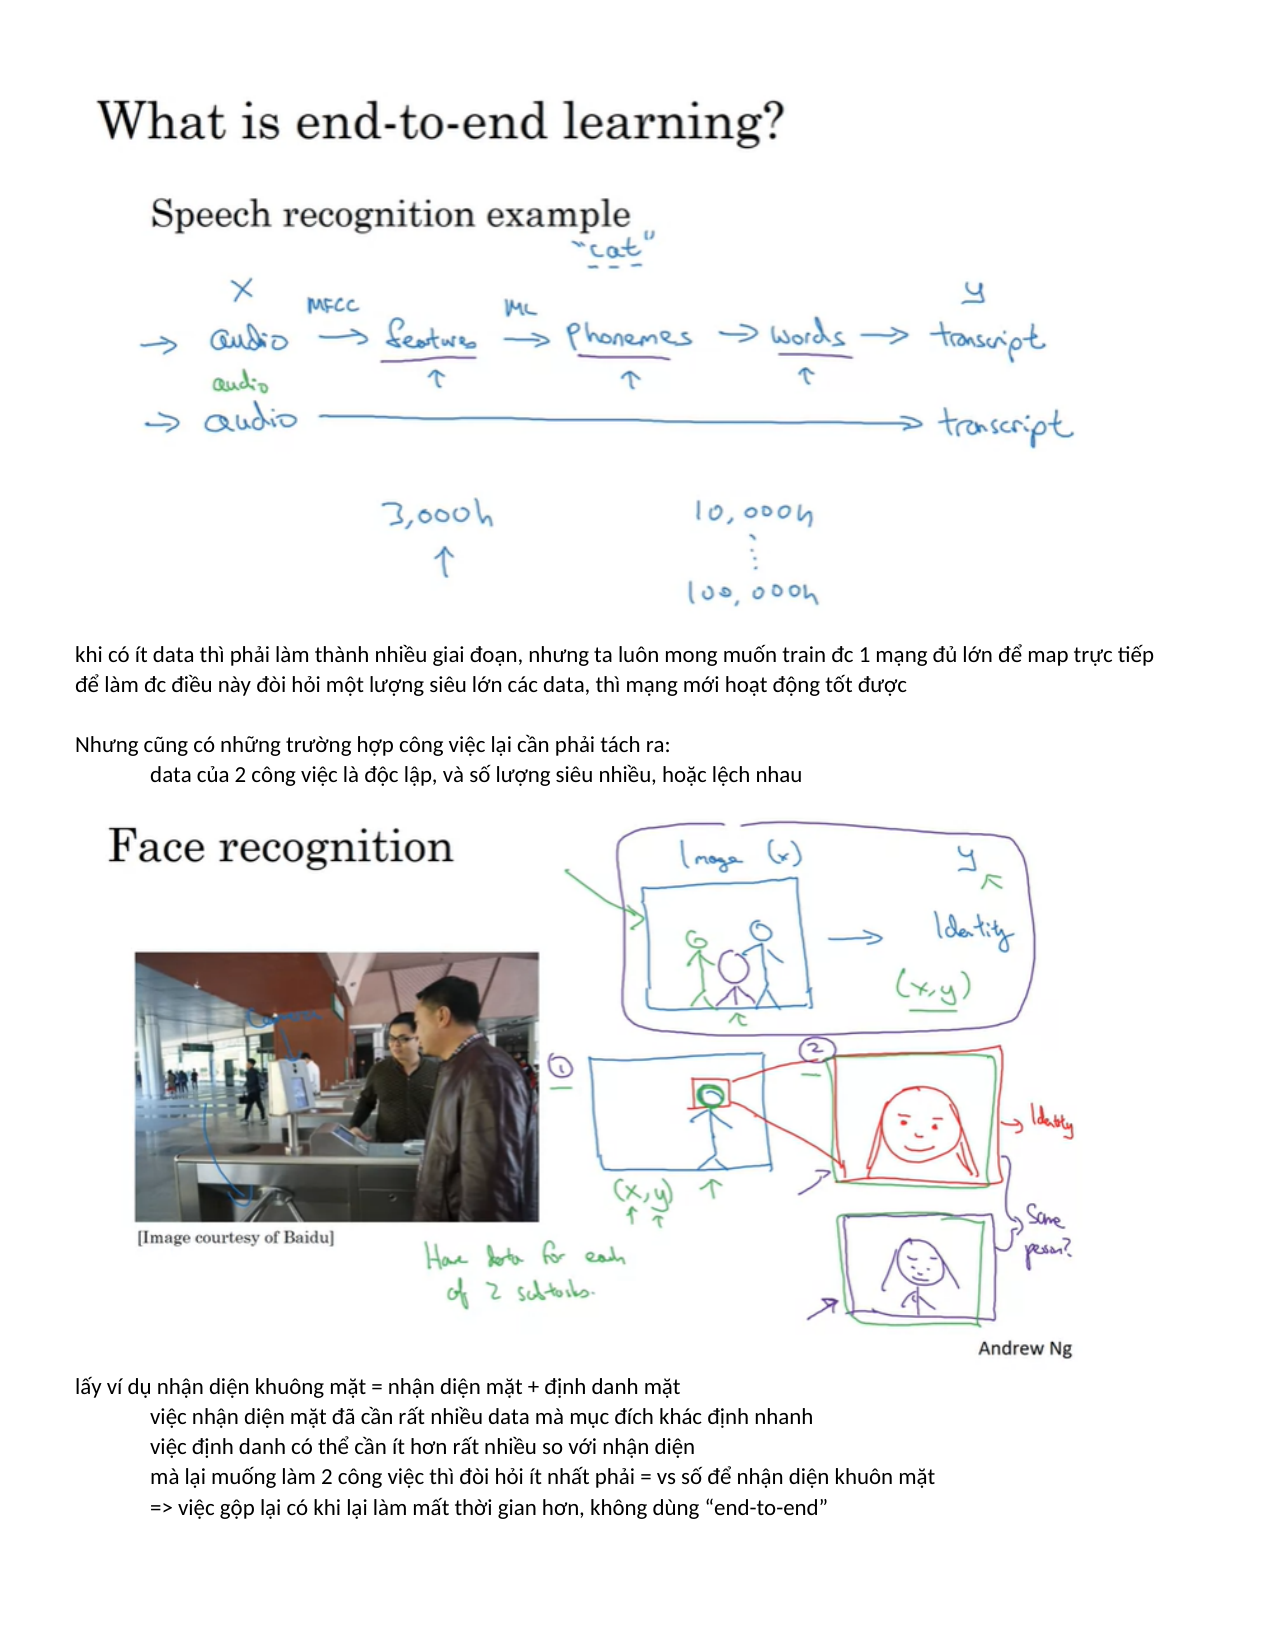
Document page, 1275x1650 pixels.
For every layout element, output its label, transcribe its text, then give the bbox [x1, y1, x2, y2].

picture [75, 75, 1081, 638]
text để làm đc điều này đòi hỏi một lượng siêu lớn các data, thì mạng mới hoạt động tốt được [75, 670, 1200, 698]
picture [75, 790, 1084, 1370]
text khi có ít data thì phải làm thành nhiều giai đoạn, nhưng ta luôn mong muốn train đc 1 mạng đủ lớn để map trực tiếp [75, 640, 1200, 668]
text việc nhận diện mặt đã cần rất nhiều data mà mục đích khác định nhanh [75, 1402, 1200, 1430]
text Nhưng cũng có những trường hợp công việc lại cần phải tách ra: [75, 730, 1200, 758]
text data của 2 công việc là độc lập, và số lượng siêu nhiều, hoặc lệch nhau [75, 761, 1200, 789]
text mà lại muống làm 2 công việc thì đòi hỏi ít nhất phải = vs số để nhận diện khuôn mặt [75, 1462, 1200, 1490]
text => việc gộp lại có khi lại làm mất thời gian hơn, không dùng “end-to-end” [75, 1493, 1200, 1521]
text việc định danh có thể cần ít hơn rất nhiều so với nhận diện [75, 1432, 1200, 1460]
text lấy ví dụ nhận diện khuông mặt = nhận diện mặt + định danh mặt [75, 1372, 1200, 1400]
